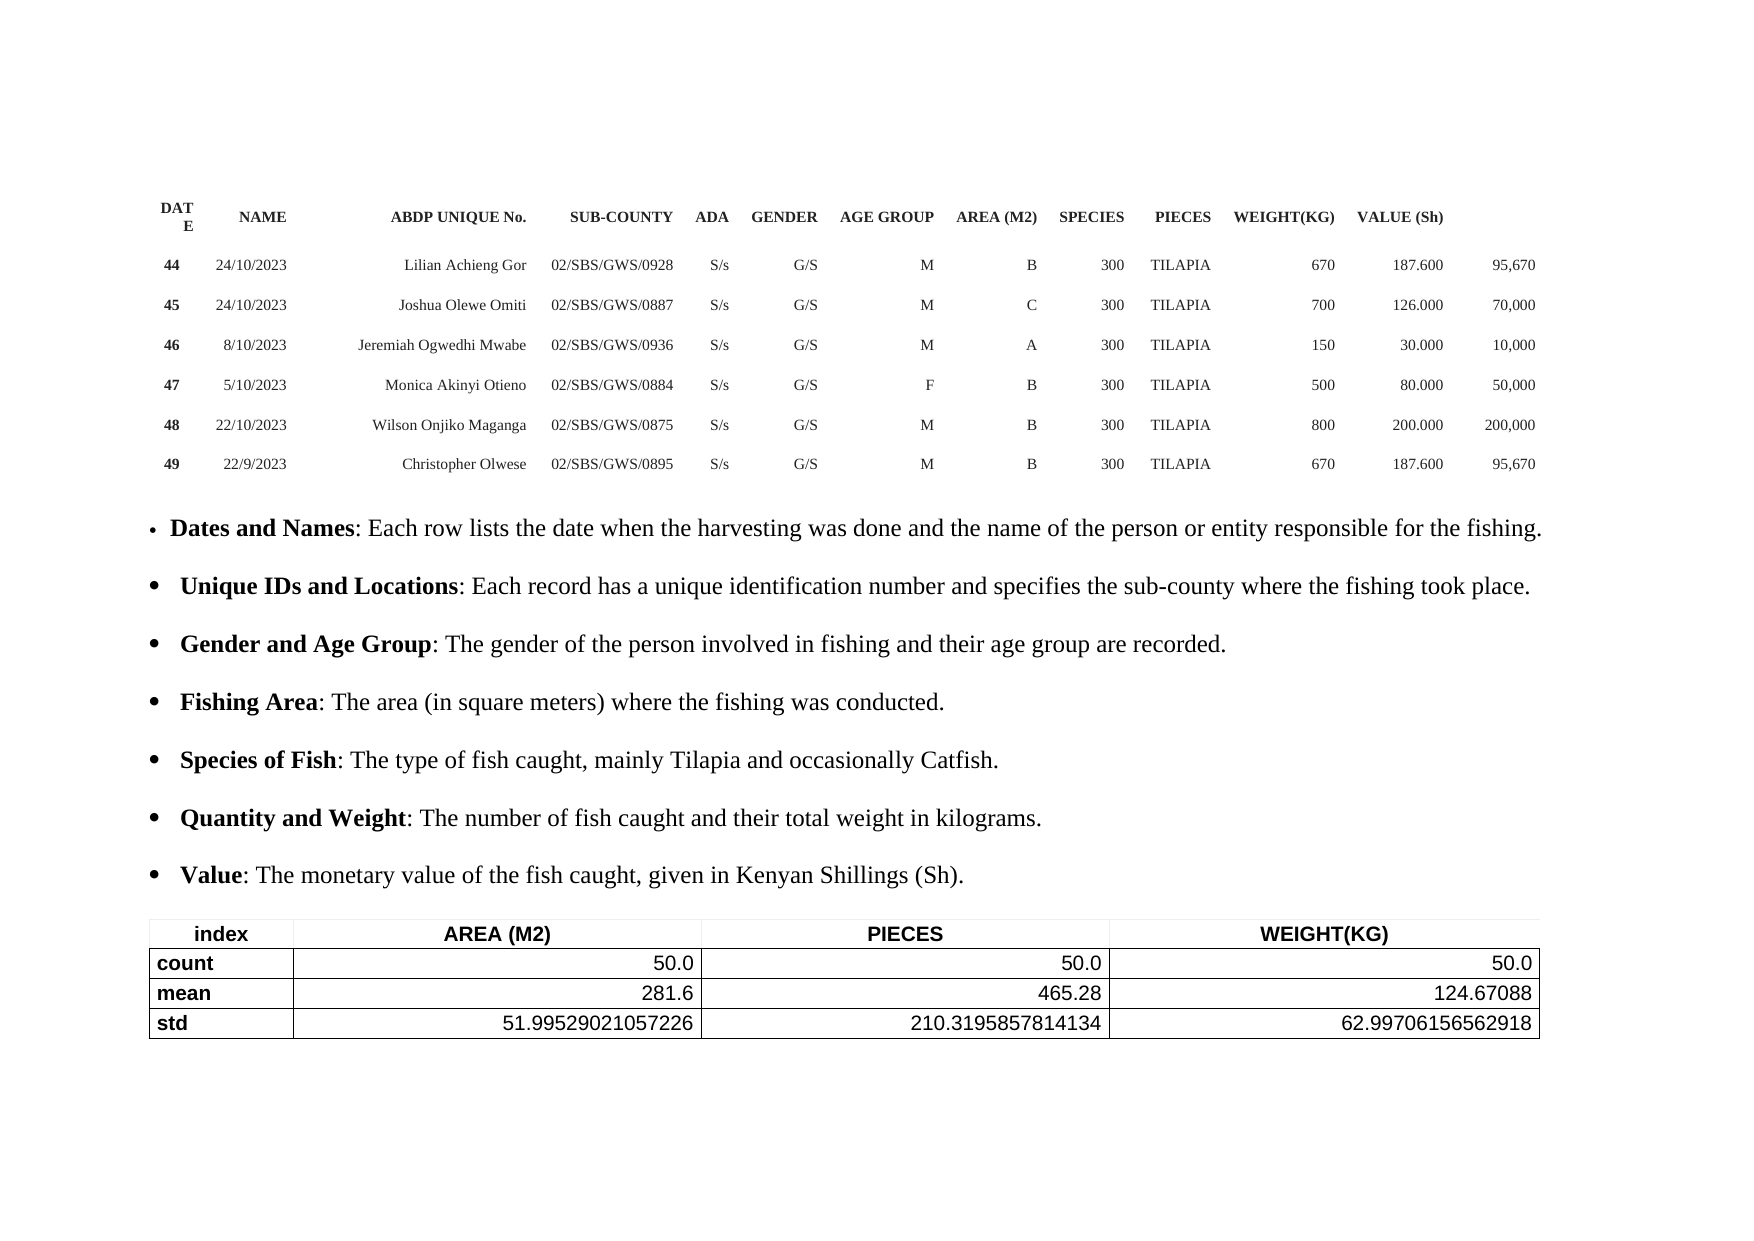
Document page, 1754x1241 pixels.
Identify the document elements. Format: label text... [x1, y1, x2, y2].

table_cell B [945, 404, 1048, 444]
table_cell 670 [1222, 245, 1346, 285]
table_cell 02/SBS/GWS/0936 [537, 325, 684, 364]
table_cell A [945, 325, 1048, 364]
table_cell Joshua Olewe Omiti [298, 285, 537, 325]
table_cell 50.0 [702, 949, 1109, 977]
text · Gender and Age Group: The gender of the person involved in fishing and their age group are recorded. [150, 629, 1604, 658]
table_header NAME [204, 188, 297, 245]
table_cell S/s [684, 245, 740, 285]
table_cell 700 [1222, 285, 1346, 325]
table_cell 50.0 [1110, 949, 1539, 977]
table_cell 670 [1222, 444, 1346, 484]
table_cell 02/SBS/GWS/0895 [537, 444, 684, 484]
table_cell 210.3195857814134 [702, 1009, 1109, 1037]
table_cell M [829, 245, 945, 285]
table_cell 300 [1048, 404, 1135, 444]
table_cell 45 [139, 285, 204, 325]
table_cell 50.0 [294, 949, 701, 977]
table_cell 51.99529021057226 [294, 1009, 701, 1037]
table_header ADA [684, 188, 740, 245]
table_header WEIGHT(KG) [1110, 920, 1540, 948]
text · Species of Fish: The type of fish caught, mainly Tilapia and occasionally Catfish. [150, 745, 1604, 773]
table_cell 70,000 [1454, 285, 1546, 325]
table_cell B [945, 365, 1048, 404]
table_cell TILAPIA [1135, 404, 1222, 444]
table_header PIECES [1135, 188, 1222, 245]
table_cell B [945, 245, 1048, 285]
table_cell S/s [684, 365, 740, 404]
table_cell 300 [1048, 365, 1135, 404]
table_cell 187.600 [1346, 444, 1454, 484]
table_cell TILAPIA [1135, 245, 1222, 285]
table_cell Jeremiah Ogwedhi Mwabe [298, 325, 537, 364]
table_header WEIGHT(KG) [1222, 188, 1346, 245]
table_header AREA (M2) [294, 920, 701, 948]
table_cell C [945, 285, 1048, 325]
table_cell 50,000 [1454, 365, 1546, 404]
table_cell 44 [139, 245, 204, 285]
table_cell 300 [1048, 285, 1135, 325]
table_cell 22/9/2023 [204, 444, 297, 484]
table_cell M [829, 444, 945, 484]
table_cell 47 [139, 365, 204, 404]
table_cell Wilson Onjiko Maganga [298, 404, 537, 444]
table_cell M [829, 404, 945, 444]
table_cell Christopher Olwese [298, 444, 537, 484]
table_cell 300 [1048, 245, 1135, 285]
table_cell 465.28 [702, 979, 1109, 1007]
table_cell G/S [740, 245, 829, 285]
table_cell G/S [740, 285, 829, 325]
table_cell 300 [1048, 325, 1135, 364]
table_cell M [829, 285, 945, 325]
table_cell TILAPIA [1135, 325, 1222, 364]
table_cell 126.000 [1346, 285, 1454, 325]
table_cell 02/SBS/GWS/0875 [537, 404, 684, 444]
table_cell 24/10/2023 [204, 285, 297, 325]
table_cell 80.000 [1346, 365, 1454, 404]
table_cell count [150, 949, 293, 977]
table_cell mean [150, 979, 293, 1007]
text · Quantity and Weight: The number of fish caught and their total weight in kilograms. [150, 803, 1604, 831]
table_header AGE GROUP [829, 188, 945, 245]
table_header SUB-COUNTY [537, 188, 684, 245]
text · Value: The monetary value of the fish caught, given in Kenyan Shillings (Sh). [150, 861, 1604, 889]
table_cell 281.6 [294, 979, 701, 1007]
table_cell 500 [1222, 365, 1346, 404]
table_cell 124.67088 [1110, 979, 1539, 1007]
table_cell 200.000 [1346, 404, 1454, 444]
table_cell TILAPIA [1135, 444, 1222, 484]
table_cell S/s [684, 325, 740, 364]
table_cell TILAPIA [1135, 285, 1222, 325]
table_cell 02/SBS/GWS/0887 [537, 285, 684, 325]
table_cell Monica Akinyi Otieno [298, 365, 537, 404]
table_cell TILAPIA [1135, 365, 1222, 404]
table_cell S/s [684, 285, 740, 325]
table_cell 95,670 [1454, 444, 1546, 484]
table_cell 49 [139, 444, 204, 484]
text · Unique IDs and Locations: Each record has a unique identification number and specifies the sub-county where the fishing took place. [150, 571, 1604, 600]
text · Fishing Area: The area (in square meters) where the fishing was conducted. [150, 687, 1604, 716]
table_header GENDER [740, 188, 829, 245]
table_header SPECIES [1048, 188, 1135, 245]
table_cell 02/SBS/GWS/0884 [537, 365, 684, 404]
table_cell G/S [740, 325, 829, 364]
table_cell 02/SBS/GWS/0928 [537, 245, 684, 285]
table_header DATE [139, 188, 204, 245]
table_cell 187.600 [1346, 245, 1454, 285]
table_cell 200,000 [1454, 404, 1546, 444]
table_cell 30.000 [1346, 325, 1454, 364]
table_cell 5/10/2023 [204, 365, 297, 404]
table_cell 300 [1048, 444, 1135, 484]
table_header VALUE (Sh) [1346, 188, 1454, 245]
table_header PIECES [702, 920, 1109, 948]
table_cell B [945, 444, 1048, 484]
table_cell 10,000 [1454, 325, 1546, 364]
text · Dates and Names: Each row lists the date when the harvesting was done and the name of the person or entity responsible for the fishing. [150, 513, 1604, 542]
table_cell G/S [740, 365, 829, 404]
table_cell G/S [740, 444, 829, 484]
table_cell M [829, 325, 945, 364]
table_cell 95,670 [1454, 245, 1546, 285]
table_cell 8/10/2023 [204, 325, 297, 364]
table_cell 22/10/2023 [204, 404, 297, 444]
table_cell 48 [139, 404, 204, 444]
table_cell 24/10/2023 [204, 245, 297, 285]
table_cell S/s [684, 404, 740, 444]
table_cell Lilian Achieng Gor [298, 245, 537, 285]
table_cell G/S [740, 404, 829, 444]
table_cell 800 [1222, 404, 1346, 444]
table_header index [150, 920, 293, 948]
table_cell F [829, 365, 945, 404]
table_header ABDP UNIQUE No. [298, 188, 537, 245]
table_cell S/s [684, 444, 740, 484]
table_header AREA (M2) [945, 188, 1048, 245]
table_cell 62.99706156562918 [1110, 1009, 1539, 1037]
table_cell 46 [139, 325, 204, 364]
table_cell 150 [1222, 325, 1346, 364]
table_cell std [150, 1009, 293, 1037]
